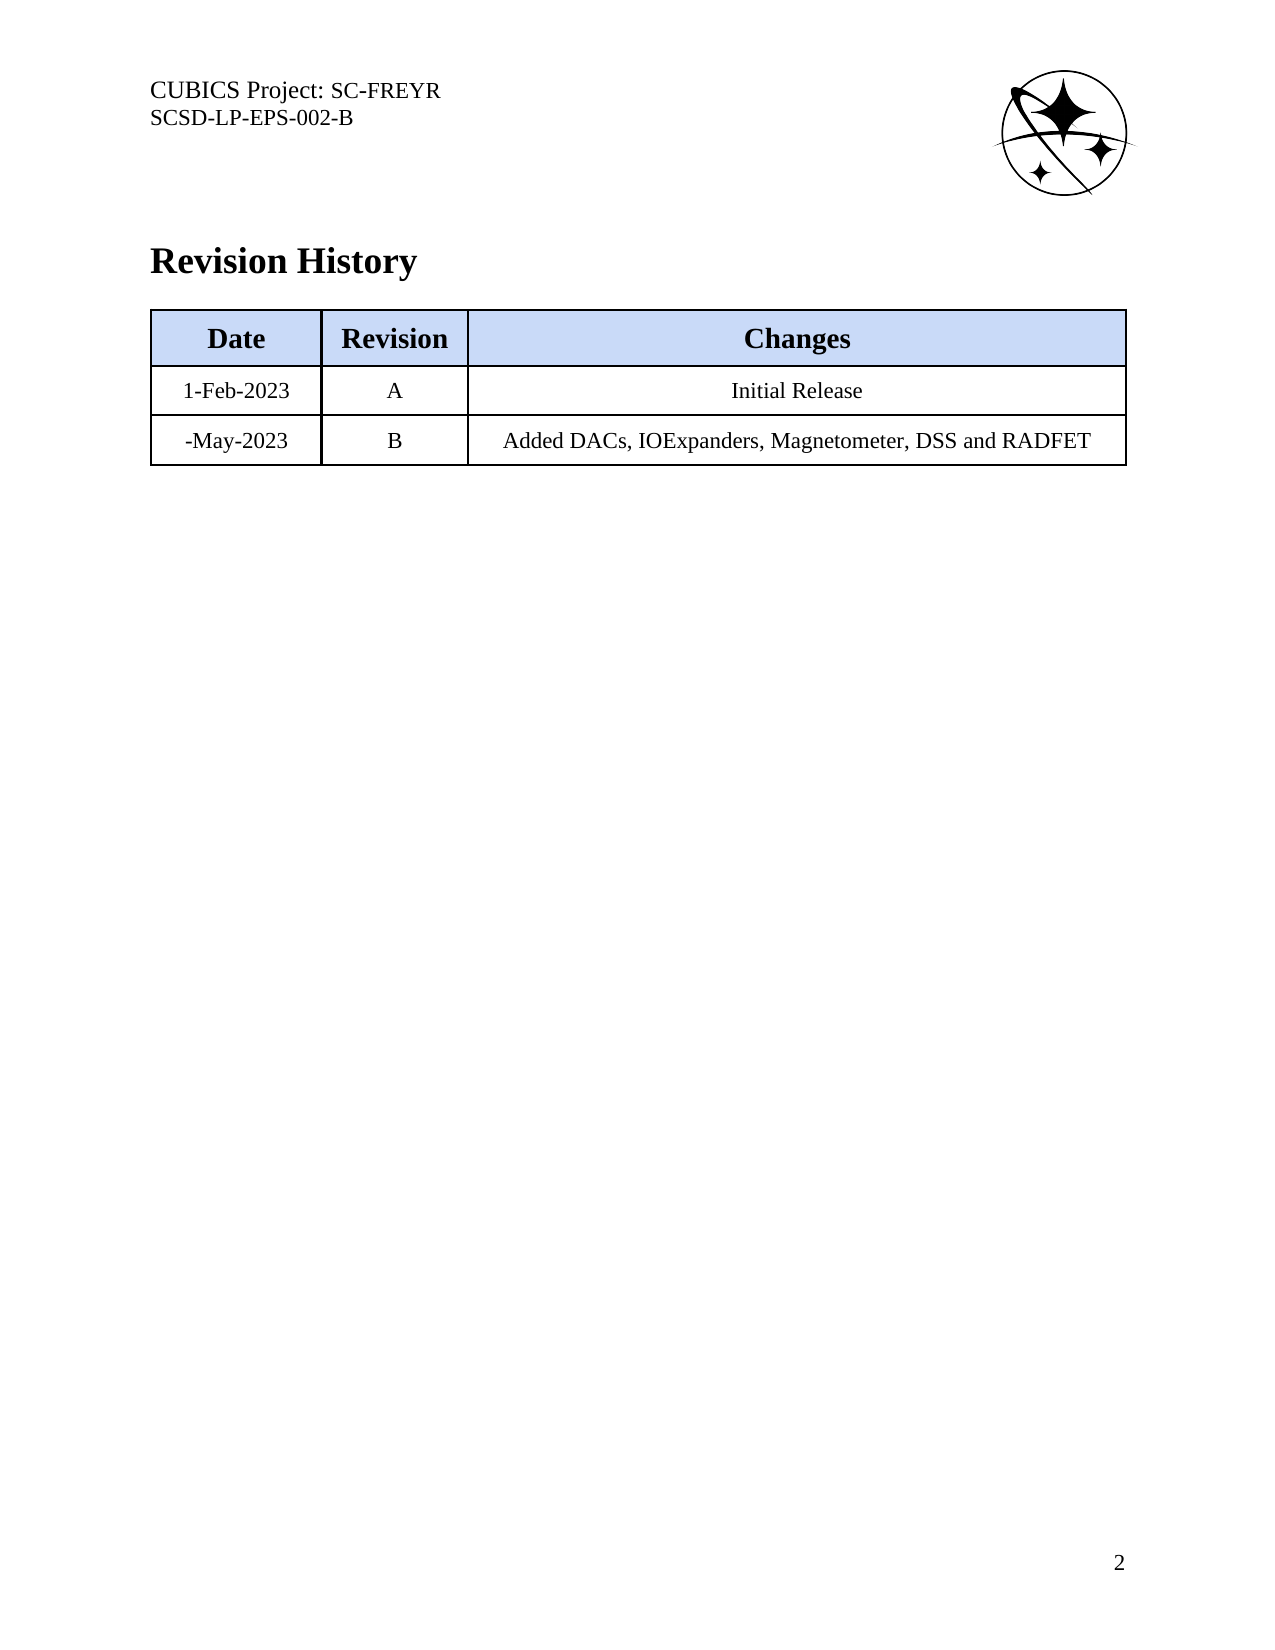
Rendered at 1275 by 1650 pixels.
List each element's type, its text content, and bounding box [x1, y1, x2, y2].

table_cell Added DACs, IOExpanders, Magnetometer, DSS and RADFET [469, 416, 1125, 463]
picture [990, 70, 1139, 196]
table_cell -May-2023 [152, 416, 320, 463]
table_cell 1-Feb-2023 [152, 367, 320, 414]
table_header Revision [323, 311, 467, 365]
table_header Changes [469, 311, 1125, 365]
table_cell B [323, 416, 467, 463]
subtitle Revision History [150, 239, 1125, 282]
table_cell Initial Release [469, 367, 1125, 414]
table_cell A [323, 367, 467, 414]
table_header Date [152, 311, 320, 365]
